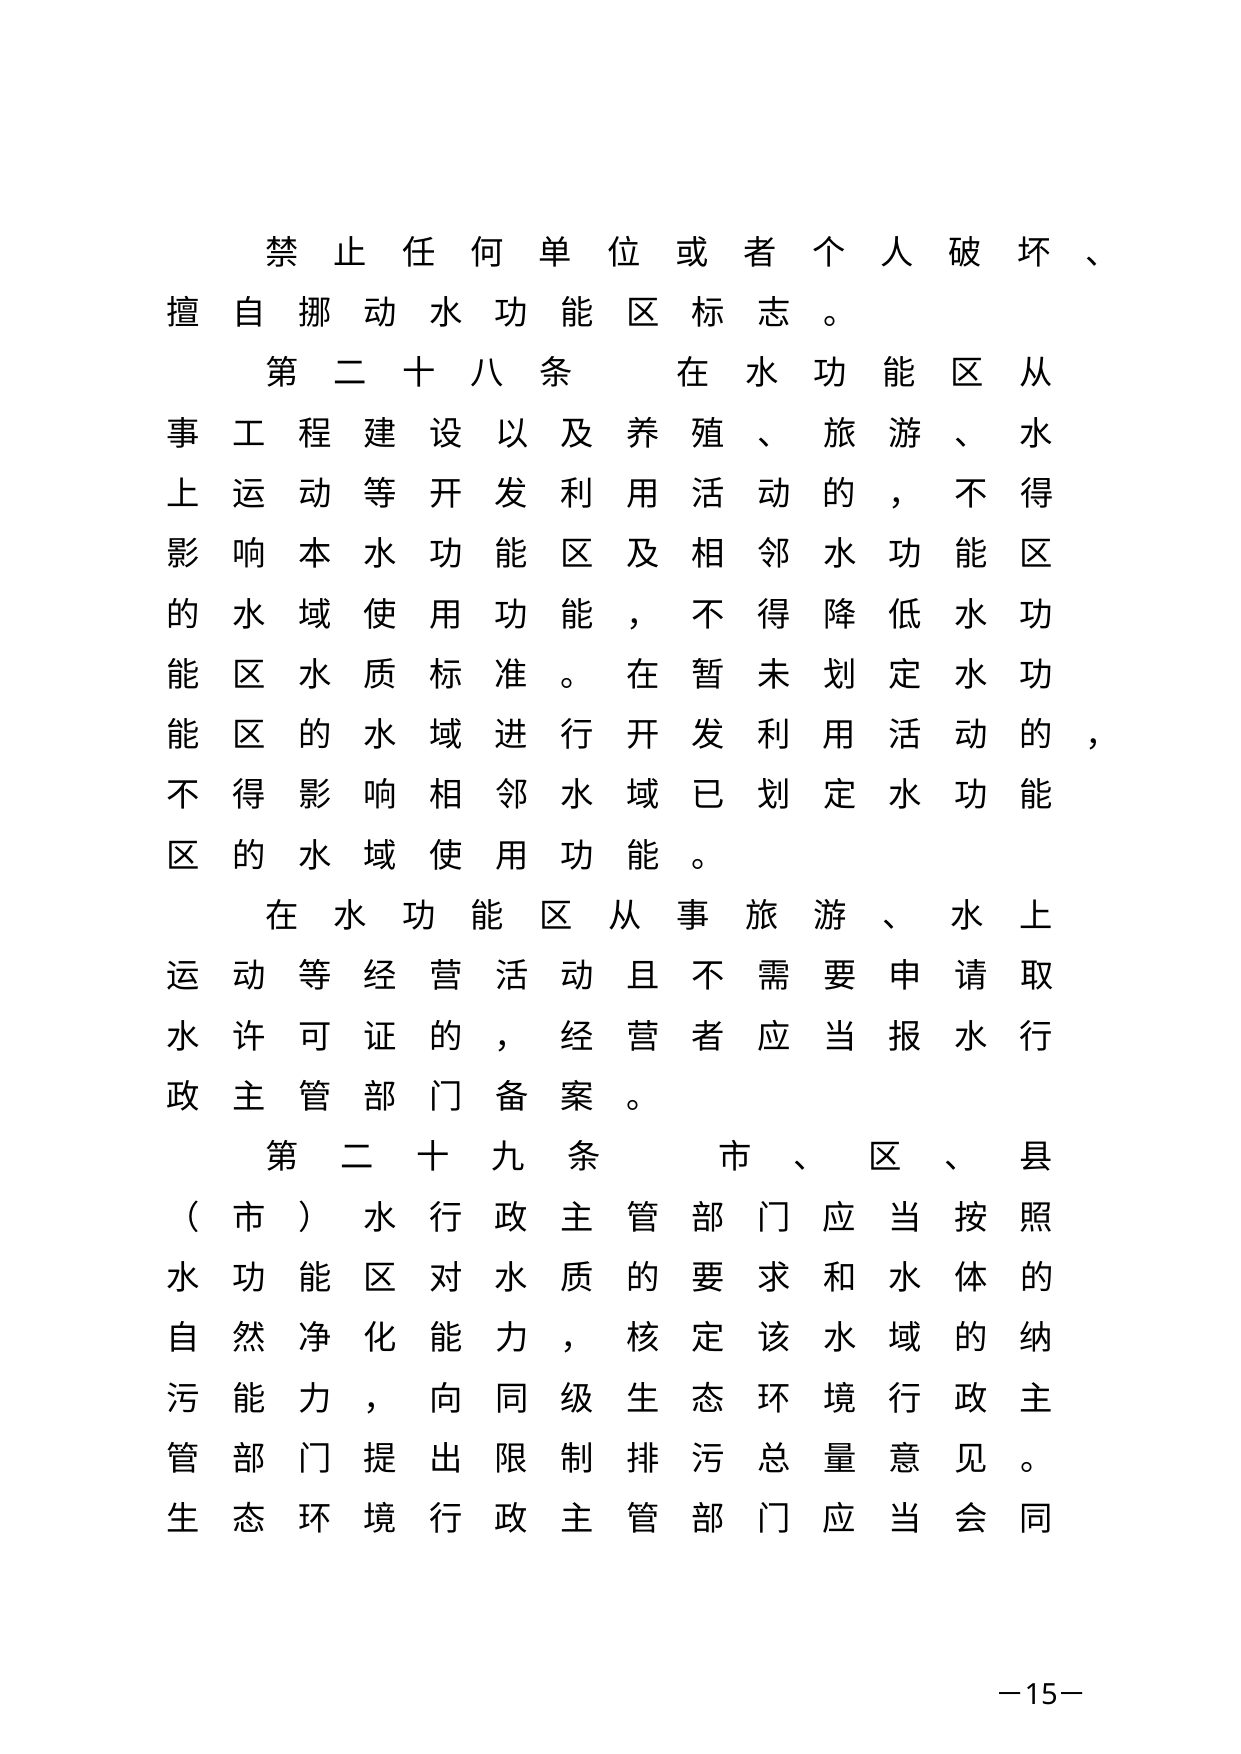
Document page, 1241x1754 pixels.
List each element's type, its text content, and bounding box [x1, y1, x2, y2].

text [167, 1124, 1085, 1546]
text 第二十八条 在水功能区从事工程建设以及养殖、旅游、水上运动等开发利用活动的，不得影响本水功能区及相邻水功能区的水域使用功能，不得降低水功能区水质标准。在暂未划定水功能区的水域进行开发利用活动的，不得影响相邻水域已划定水功能区的水域使用功能。 [167, 340, 1085, 883]
text 在水功能区从事旅游、水上运动等经营活动且不需要申请取水许可证的，经营者应当报水行政主管部门备案。 [167, 883, 1085, 1124]
text 禁止任何单位或者个人破坏、擅自挪动水功能区标志。 [167, 219, 1085, 340]
